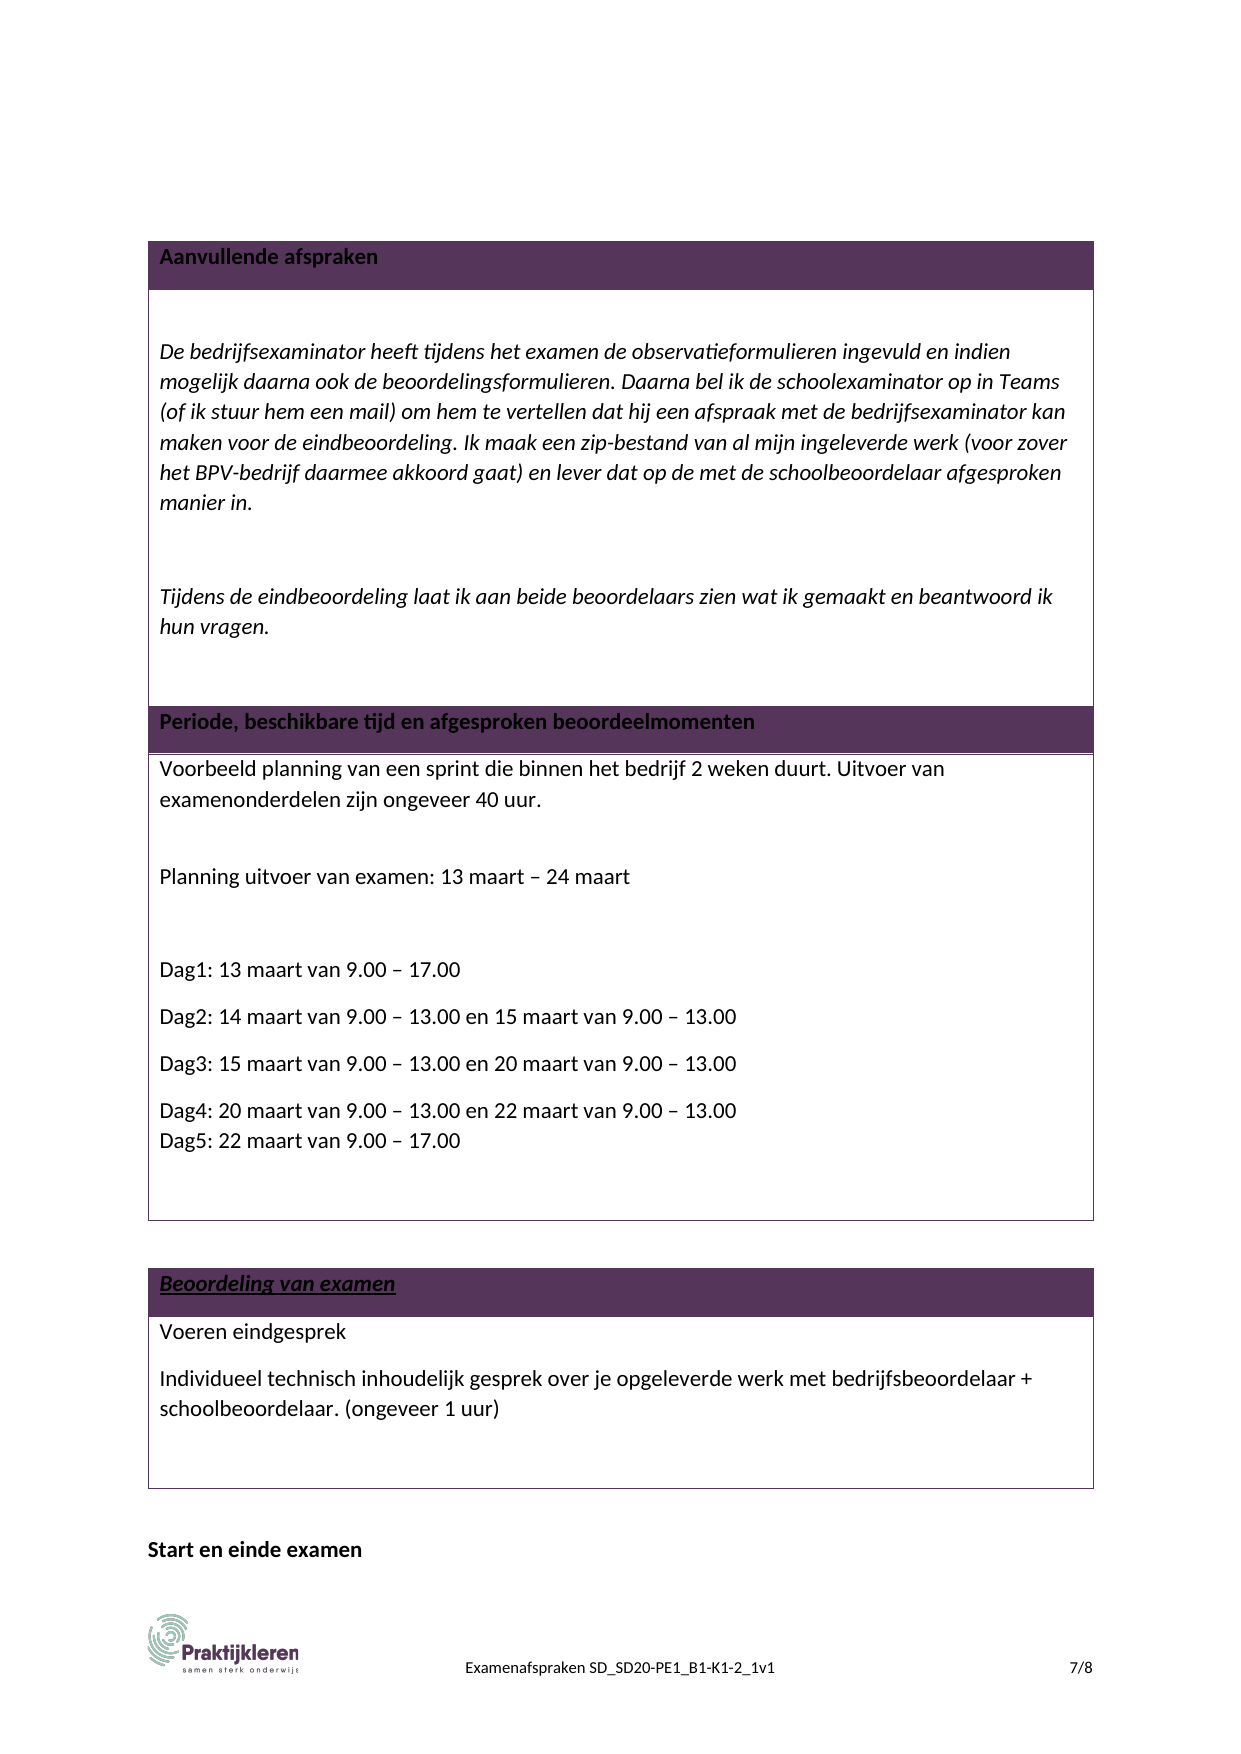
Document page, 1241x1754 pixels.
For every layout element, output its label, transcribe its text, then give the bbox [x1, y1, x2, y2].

table_header Aanvullende afspraken [149, 243, 1093, 289]
table_header Beoordeling van examen [149, 1269, 1093, 1316]
text Start en einde examen [148, 1536, 1093, 1563]
picture [147, 1614, 299, 1674]
table_cell Voeren eindgesprek Individueel technisch inhoudelijk gesprek over je opgeleverde werk met bedrijfsbeoordelaar + schoolbeoordelaar. (ongeveer 1 uur) [149, 1317, 1093, 1488]
table_cell De bedrijfsexaminator heeft tijdens het examen de observatieformulieren ingevuld en indien mogelijk daarna ook de beoordelingsformulieren. Daarna bel ik de schoolexaminator op in Teams (of ik stuur hem een mail) om hem te vertellen dat hij een afspraak met de bedrijfsexaminator kan maken voor de eindbeoordeling. Ik maak een zip-bestand van al mijn ingeleverde werk (voor zover het BPV-bedrijf daarmee akkoord gaat) en lever dat op de met de schoolbeoordelaar afgesproken manier in. Tijdens de eindbeoordeling laat ik aan beide beoordelaars zien wat ik gemaakt en beantwoord ik hun vragen. [149, 290, 1093, 706]
table_cell Periode, beschikbare tijd en afgesproken beoordeelmomenten [149, 707, 1093, 753]
table_cell Voorbeeld planning van een sprint die binnen het bedrijf 2 weken duurt. Uitvoer van examenonderdelen zijn ongeveer 40 uur. Planning uitvoer van examen: 13 maart – 24 maart Dag1: 13 maart van 9.00 – 17.00 Dag2: 14 maart van 9.00 – 13.00 en 15 maart van 9.00 – 13.00 Dag3: 15 maart van 9.00 – 13.00 en 20 maart van 9.00 – 13.00 Dag4: 20 maart van 9.00 – 13.00 en 22 maart van 9.00 – 13.00 Dag5: 22 maart van 9.00 – 17.00 [149, 755, 1093, 1220]
